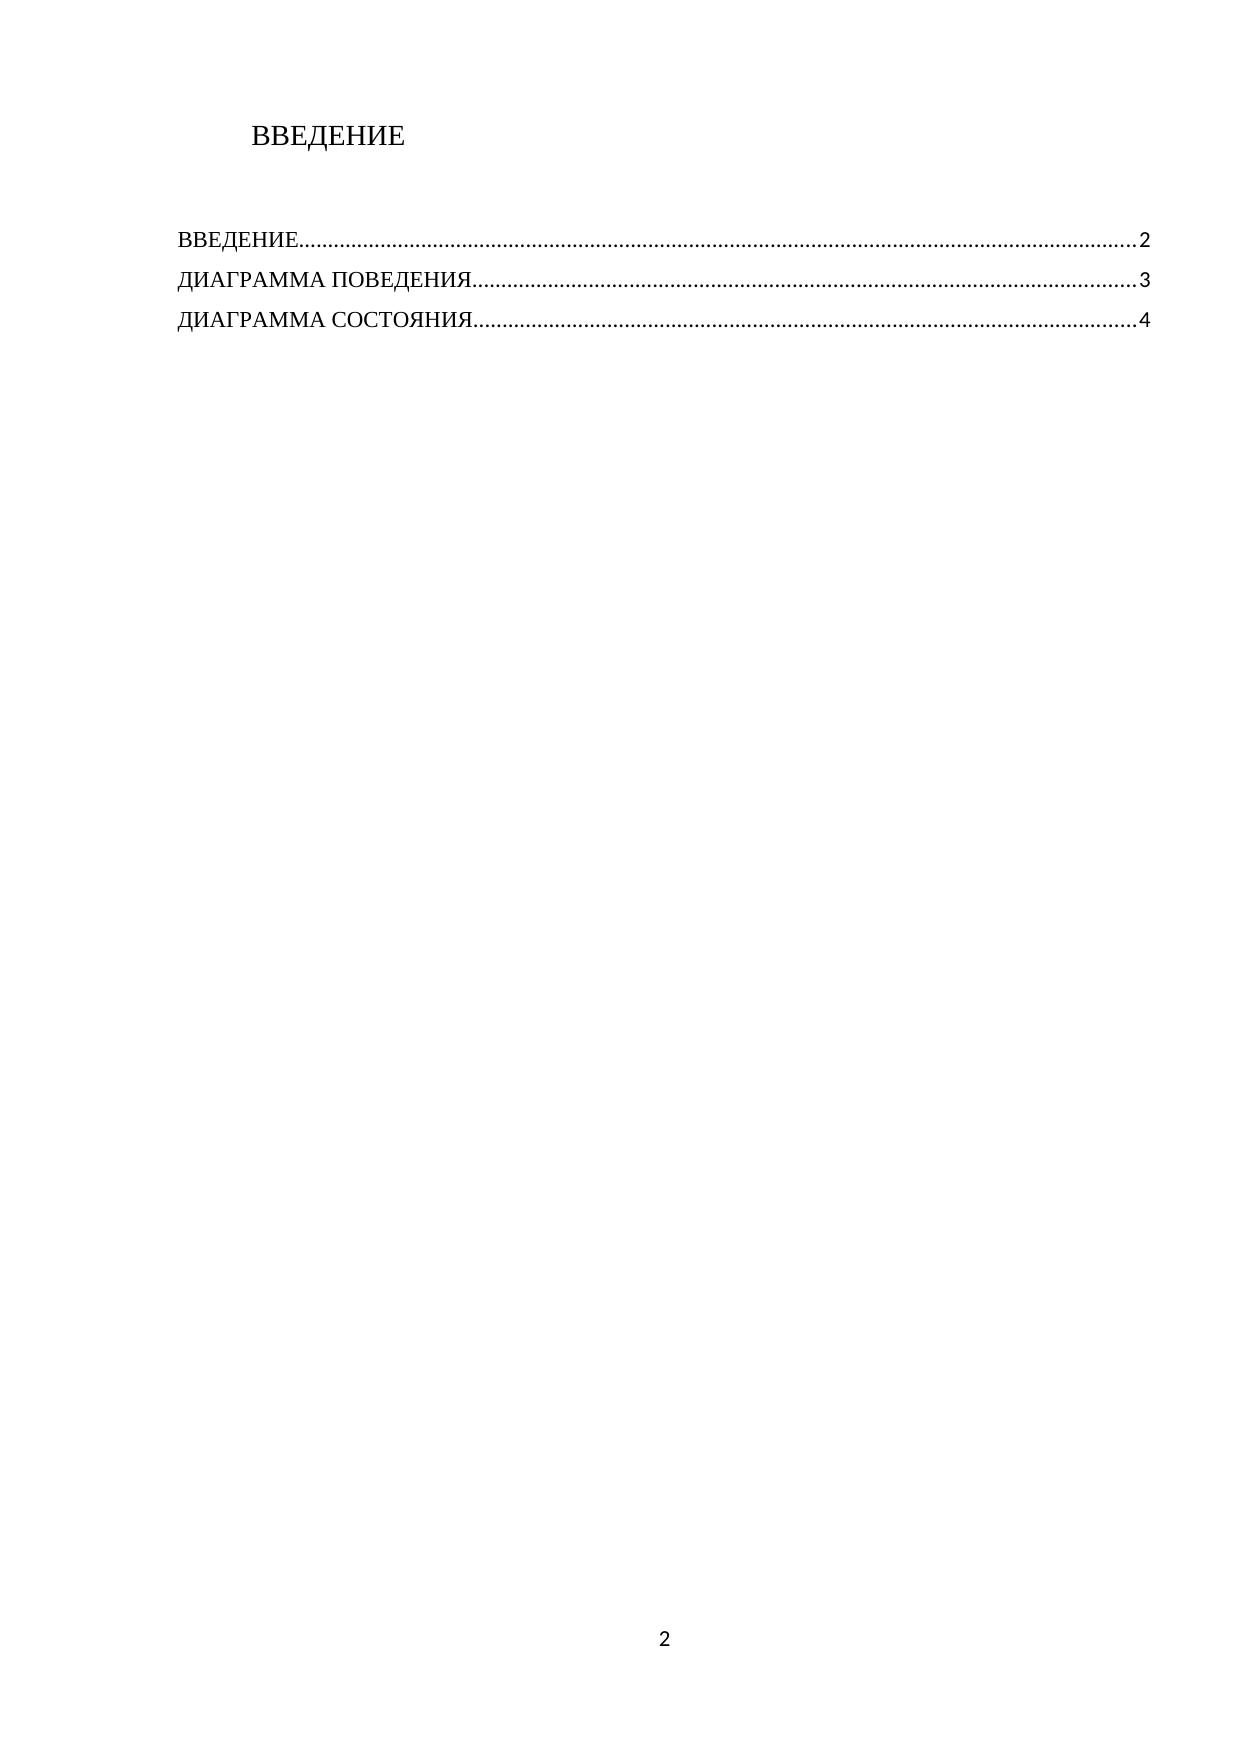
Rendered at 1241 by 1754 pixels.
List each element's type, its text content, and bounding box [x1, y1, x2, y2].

subtitle ВВЕДЕНИЕ [177, 118, 1152, 152]
